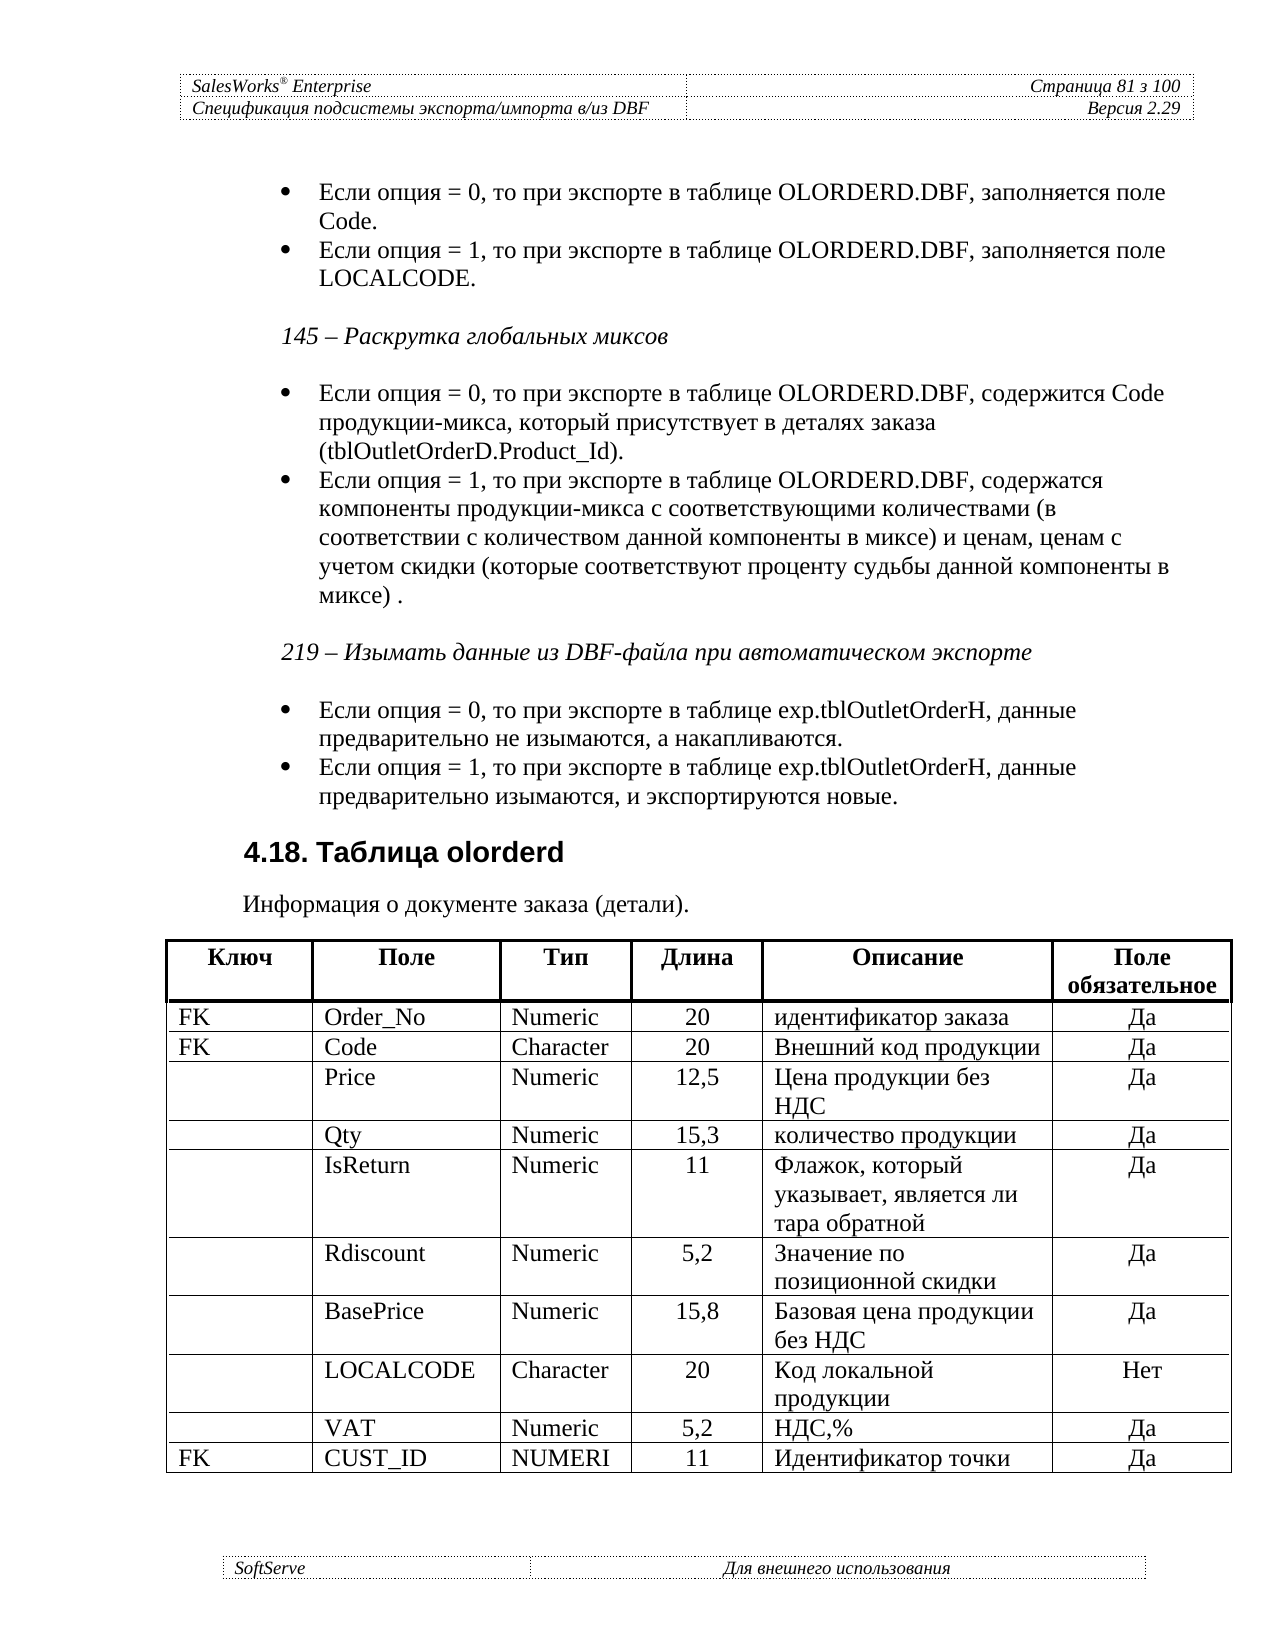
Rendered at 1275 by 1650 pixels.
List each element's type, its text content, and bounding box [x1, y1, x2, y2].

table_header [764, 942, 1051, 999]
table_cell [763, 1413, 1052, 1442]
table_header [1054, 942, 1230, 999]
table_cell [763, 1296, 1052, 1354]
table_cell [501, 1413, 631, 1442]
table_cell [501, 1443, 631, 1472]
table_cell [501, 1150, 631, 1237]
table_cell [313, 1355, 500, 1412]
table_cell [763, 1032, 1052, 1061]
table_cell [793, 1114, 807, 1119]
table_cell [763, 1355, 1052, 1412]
list Если опция = 1, то при экспорте в таблице OLORDERD.DBF, содержатся компоненты продукции-микса с соответствующими количествами (в соответствии с количеством данной компоненты в миксе) и ценам, ценам с учетом скидки (которые соответствуют проценту судьбы данной компоненты в миксе) . [281, 465, 1200, 608]
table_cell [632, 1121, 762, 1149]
list Если опция = 1, то при экспорте в таблице OLORDERD.DBF, заполняется поле LOCALCODE. [281, 235, 1200, 292]
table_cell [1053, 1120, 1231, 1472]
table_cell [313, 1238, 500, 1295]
list Если опция = 1, то при экспорте в таблице exp.tblOutletOrderH, данные предварительно изымаются, и экспортируются новые. [281, 752, 1200, 810]
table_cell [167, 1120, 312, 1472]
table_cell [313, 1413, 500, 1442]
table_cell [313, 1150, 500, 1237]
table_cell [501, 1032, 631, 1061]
list Если опция = 0, то при экспорте в таблице OLORDERD.DBF, заполняется поле Code. [281, 177, 1200, 235]
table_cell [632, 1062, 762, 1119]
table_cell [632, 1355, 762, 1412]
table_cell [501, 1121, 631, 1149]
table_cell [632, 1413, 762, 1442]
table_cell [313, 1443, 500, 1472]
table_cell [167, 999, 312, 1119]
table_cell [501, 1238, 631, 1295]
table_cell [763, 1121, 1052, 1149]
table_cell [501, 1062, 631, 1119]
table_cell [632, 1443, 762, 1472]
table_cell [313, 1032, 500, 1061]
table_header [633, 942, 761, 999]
list Если опция = 0, то при экспорте в таблице exp.tblOutletOrderH, данные предварительно не изымаются, а накапливаются. [281, 695, 1200, 752]
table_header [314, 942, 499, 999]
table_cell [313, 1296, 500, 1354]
text 219 – Изымать данные из DBF-файла при автоматическом экспорте [281, 637, 1200, 666]
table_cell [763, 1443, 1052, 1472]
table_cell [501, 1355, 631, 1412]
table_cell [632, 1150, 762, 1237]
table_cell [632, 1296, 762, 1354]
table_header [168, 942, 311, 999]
list Если опция = 0, то при экспорте в таблице OLORDERD.DBF, содержится Code продукции-микса, который присутствует в деталях заказа (tblOutletOrderD.Product_Id). [281, 378, 1200, 465]
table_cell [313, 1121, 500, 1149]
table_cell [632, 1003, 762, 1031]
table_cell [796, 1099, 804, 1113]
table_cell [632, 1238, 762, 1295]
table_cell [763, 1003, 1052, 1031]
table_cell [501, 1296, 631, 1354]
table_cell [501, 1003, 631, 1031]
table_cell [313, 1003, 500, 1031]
text Информация о документе заказа (детали). [228, 889, 1200, 918]
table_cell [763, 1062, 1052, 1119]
subtitle Таблица olorderd [244, 835, 1200, 868]
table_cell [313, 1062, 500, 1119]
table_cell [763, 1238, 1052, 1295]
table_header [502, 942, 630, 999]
text 145 – Раскрутка глобальных миксов [281, 321, 1200, 350]
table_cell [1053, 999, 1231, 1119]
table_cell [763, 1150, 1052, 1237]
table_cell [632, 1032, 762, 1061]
